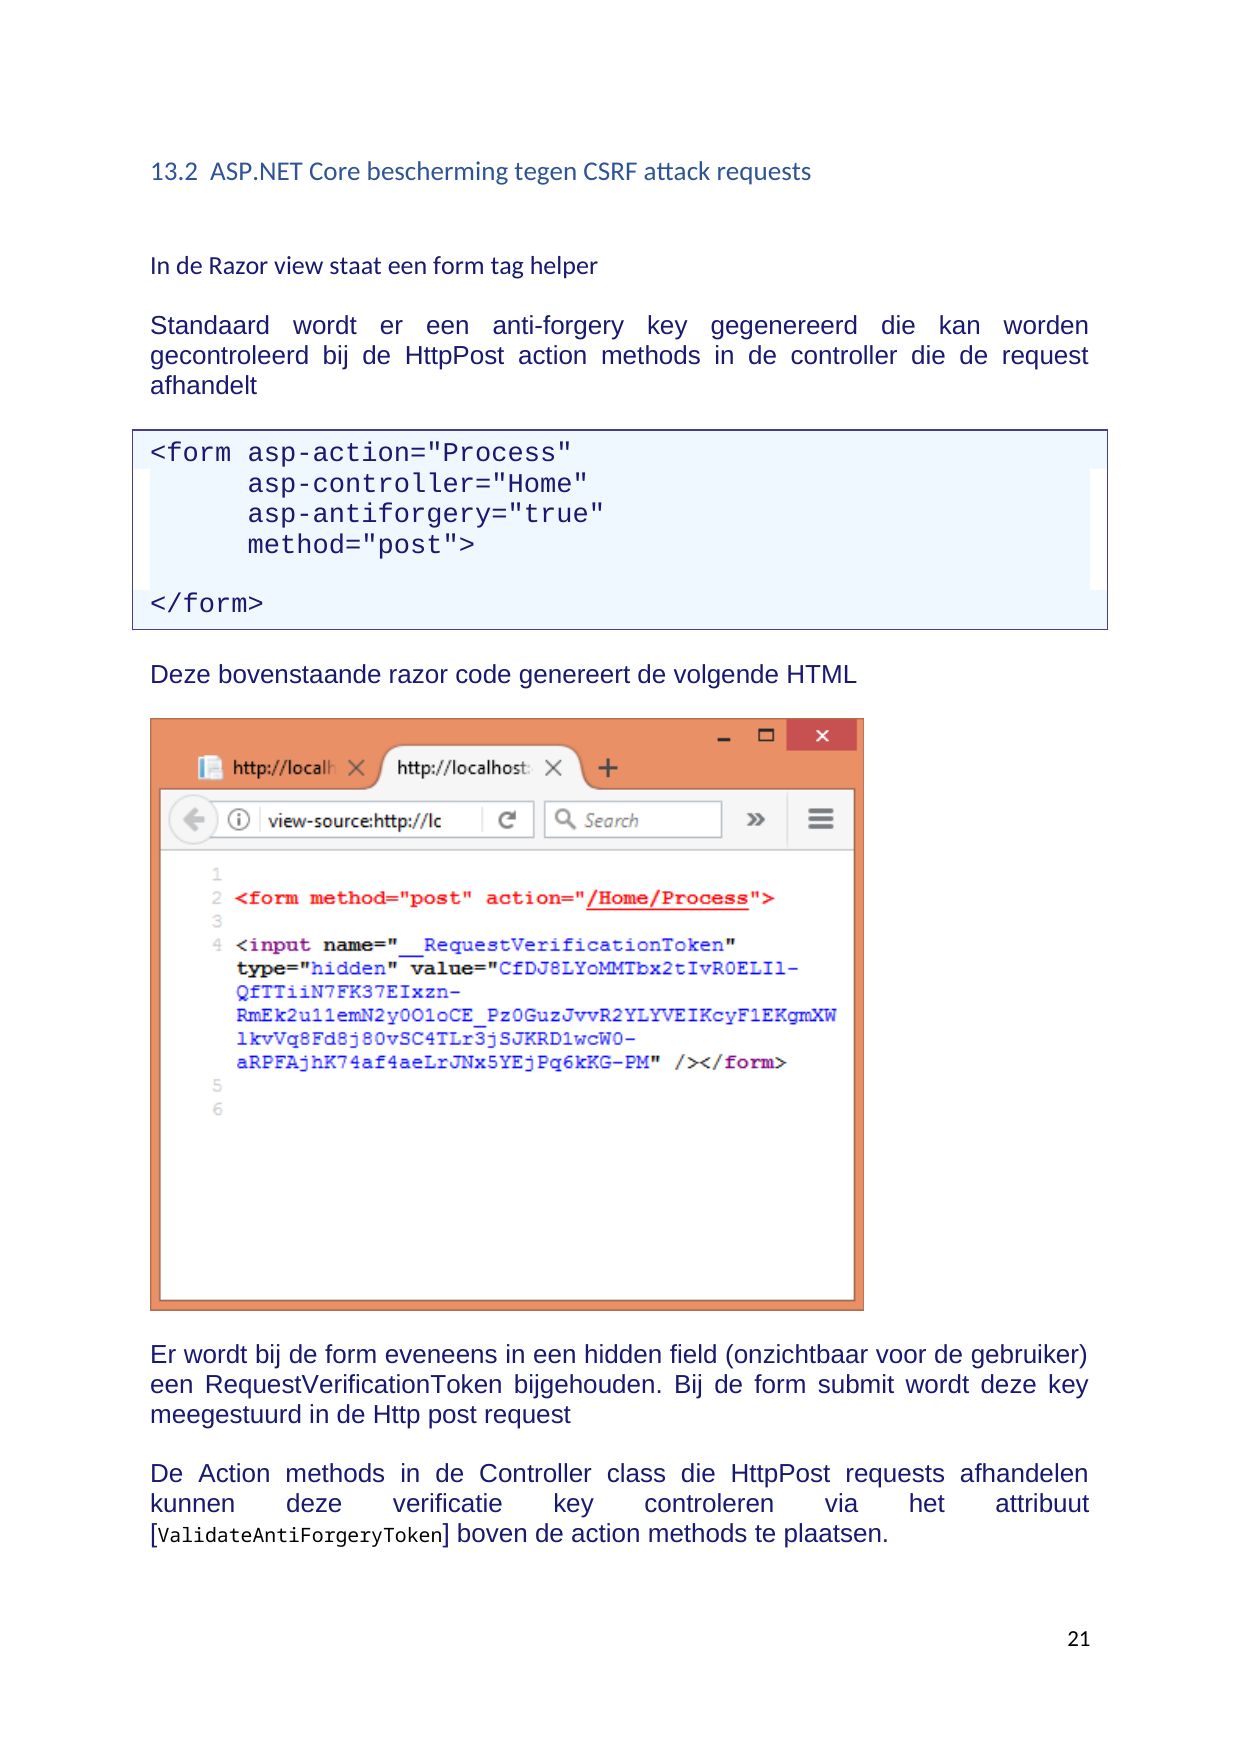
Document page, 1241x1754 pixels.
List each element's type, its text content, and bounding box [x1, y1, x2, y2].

text </form> [133, 580, 1107, 629]
text In de Razor view staat een form tag helper [150, 249, 1090, 281]
text asp-antiforgery="true" [150, 500, 1090, 531]
text asp-controller="Home" [150, 469, 1090, 500]
picture [150, 718, 864, 1311]
text <form asp-action="Process" [133, 431, 1107, 469]
text Standaard wordt er een anti-forgery key gegenereerd die kan worden gecontroleerd bij de HttpPost action methods in de controller die de request afhandelt [150, 310, 1090, 400]
subtitle ASP.NET Core bescherming tegen CSRF attack requests [150, 154, 1090, 187]
text De Action methods in de Controller class die HttpPost requests afhandelen kunnen deze verificatie key controleren via het attribuut [ValidateAntiForgeryToken] boven de action methods te plaatsen. [150, 1458, 1090, 1548]
text Deze bovenstaande razor code genereert de volgende HTML [150, 659, 1090, 689]
text method="post"> [150, 531, 1090, 562]
text Er wordt bij de form eveneens in een hidden field (onzichtbaar voor de gebruiker) een RequestVerificationToken bijgehouden. Bij de form submit wordt deze key meegestuurd in de Http post request [150, 1339, 1090, 1429]
